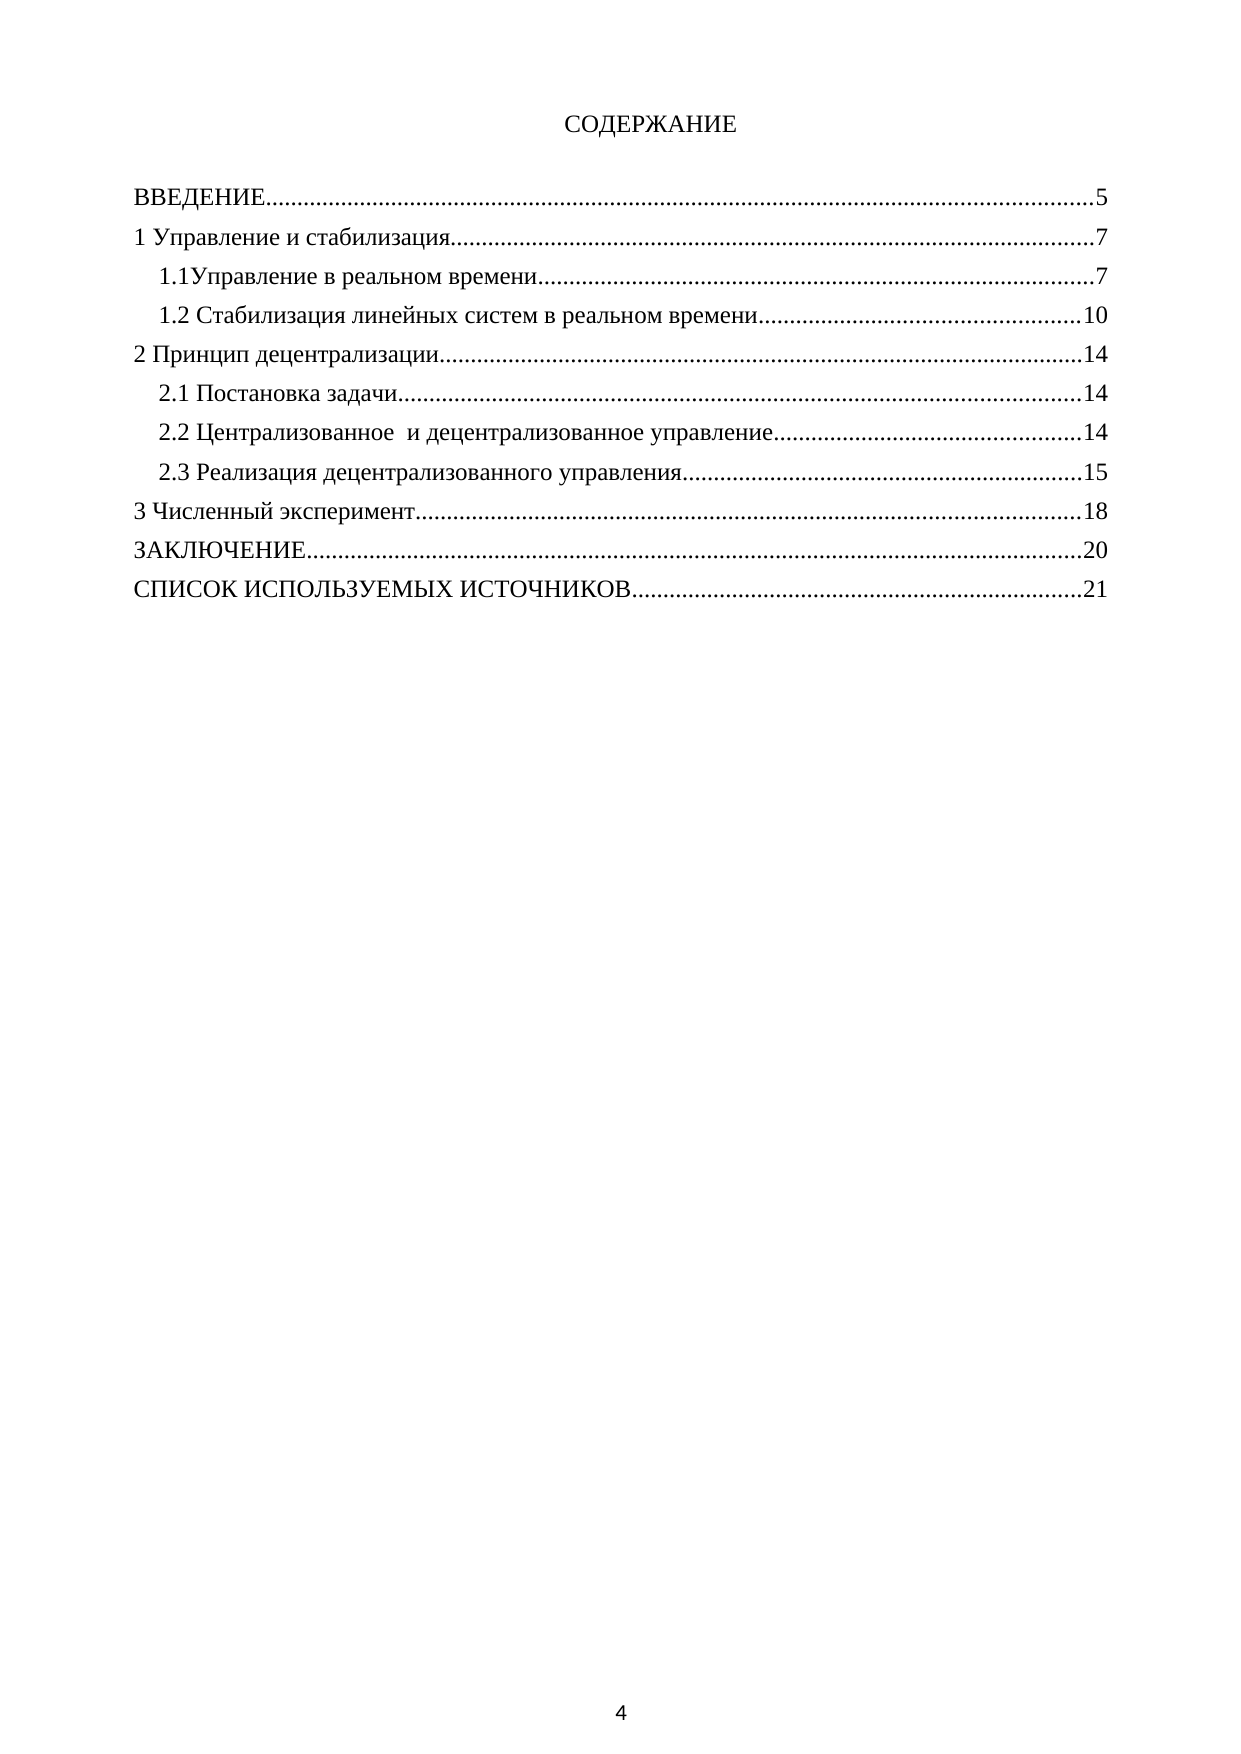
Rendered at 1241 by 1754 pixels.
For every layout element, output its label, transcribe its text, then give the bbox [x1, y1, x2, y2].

text СОДЕРЖАНИЕ [133, 109, 1108, 138]
